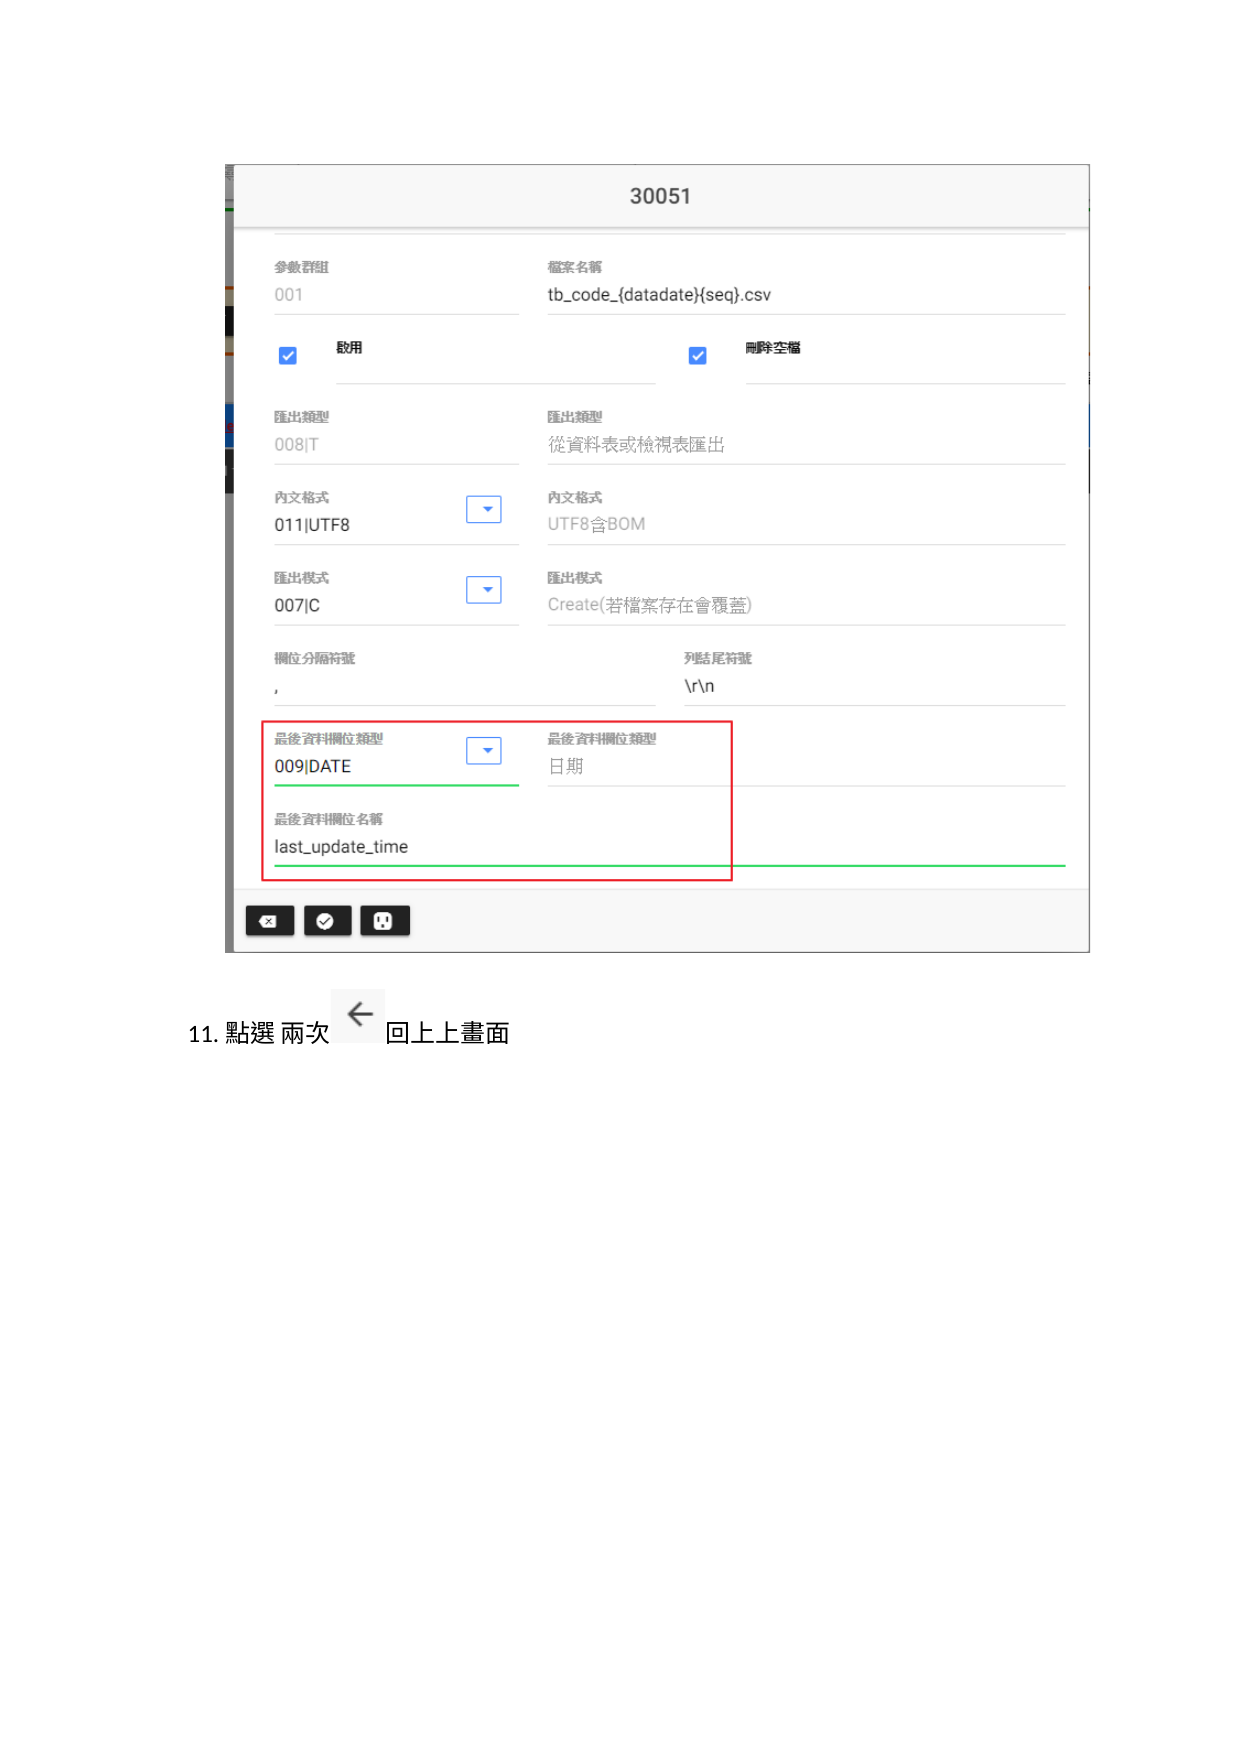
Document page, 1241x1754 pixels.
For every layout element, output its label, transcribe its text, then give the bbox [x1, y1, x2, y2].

list 點選 兩次回上上畫面 [187, 989, 1053, 1064]
picture [330, 989, 386, 1043]
picture [225, 164, 1091, 953]
